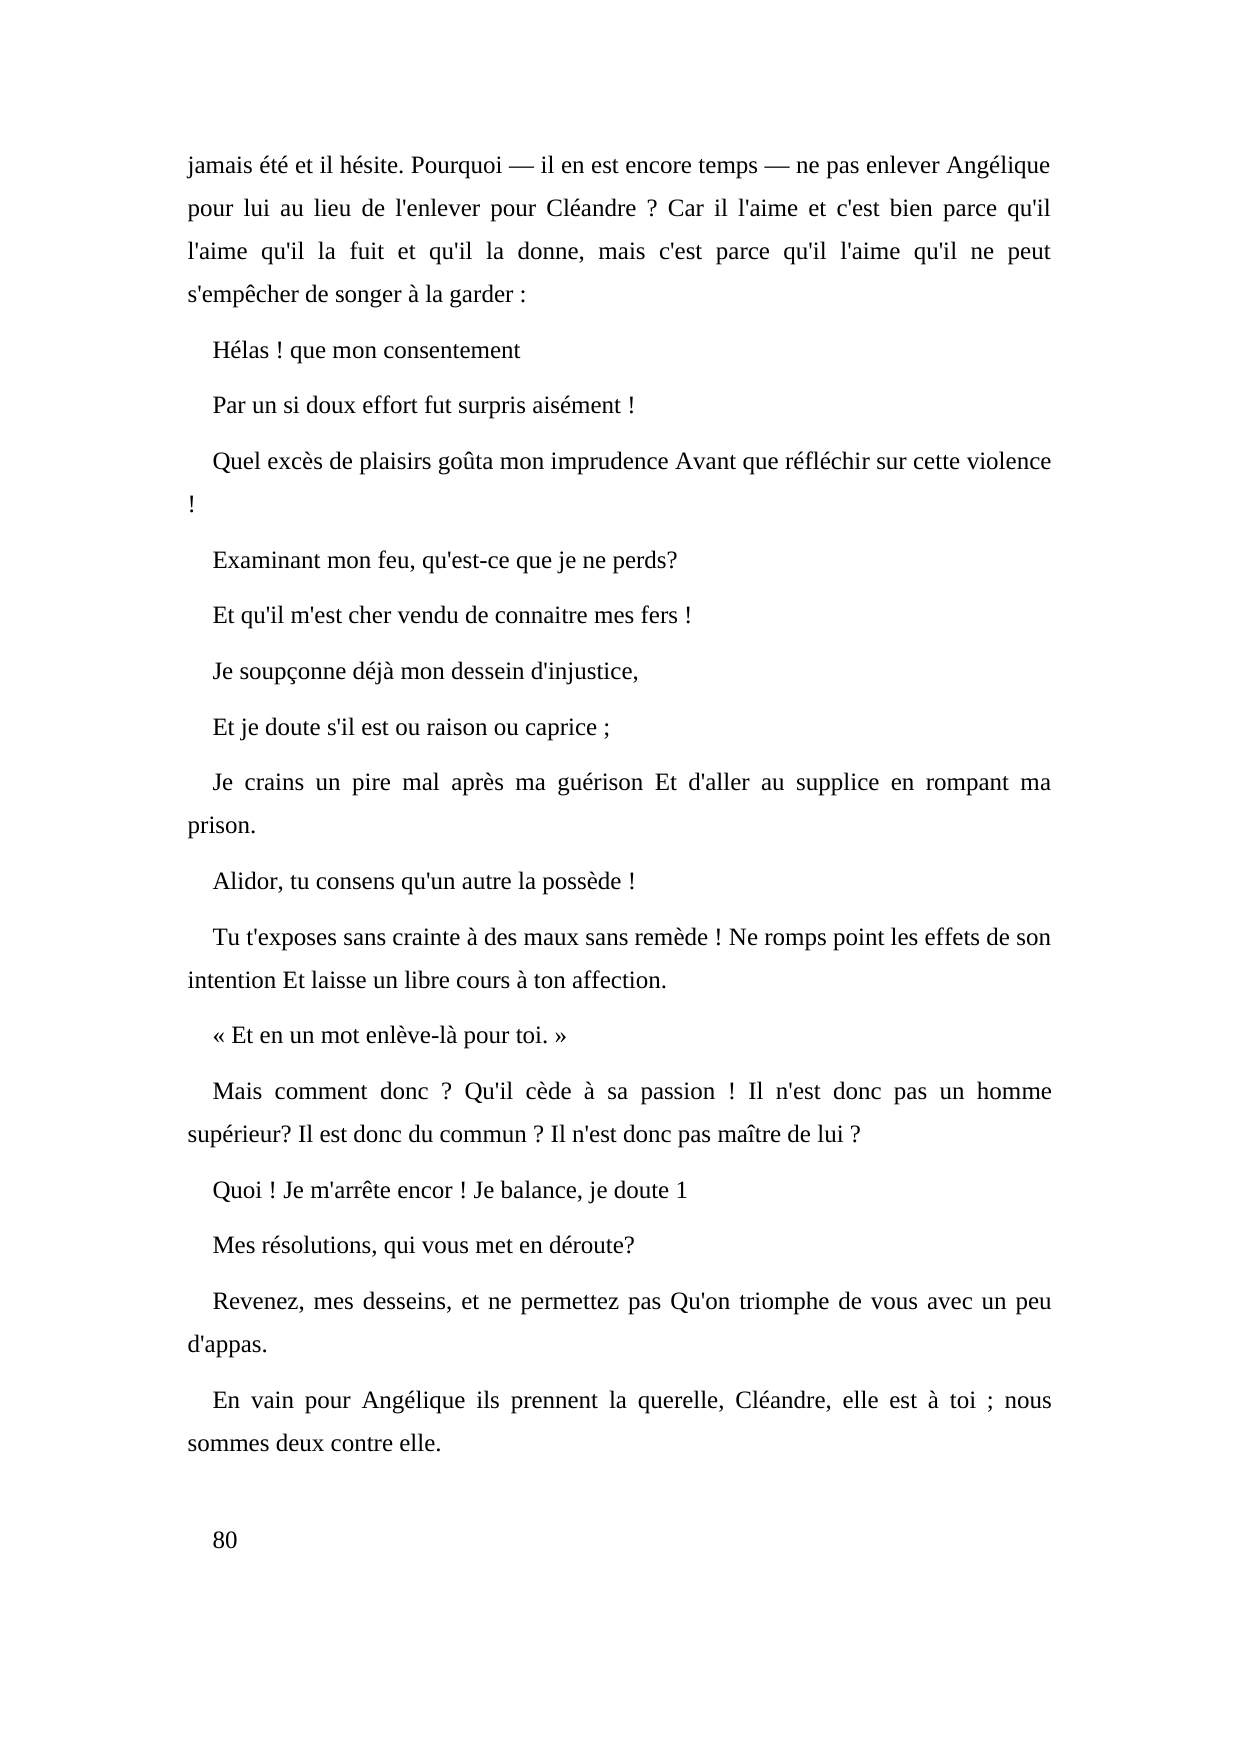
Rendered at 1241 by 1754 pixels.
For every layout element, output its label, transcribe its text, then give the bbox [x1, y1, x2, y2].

text Mais comment donc ? Qu'il cède à sa passion ! Il n'est donc pas un homme supérieur? Il est donc du commun ? Il n'est donc pas maître de lui ? [187, 1076, 1053, 1148]
text Alidor, tu consens qu'un autre la possède ! [187, 866, 1053, 895]
text Quoi ! Je m'arrête encor ! Je balance, je doute 1 [187, 1175, 1053, 1204]
text Quel excès de plaisirs goûta mon imprudence Avant que réfléchir sur cette violence ! [187, 446, 1053, 518]
text Mes résolutions, qui vous met en déroute? [187, 1231, 1053, 1259]
text Par un si doux effort fut surpris aisément ! [187, 391, 1053, 419]
text Hélas ! que mon consentement [187, 335, 1053, 364]
text Et qu'il m'est cher vendu de connaitre mes fers ! [187, 601, 1053, 629]
text En vain pour Angélique ils prennent la querelle, Cléandre, elle est à toi ; nous sommes deux contre elle. [187, 1385, 1053, 1457]
text Revenez, mes desseins, et ne permettez pas Qu'on triomphe de vous avec un peu d'appas. [187, 1286, 1053, 1358]
text Je soupçonne déjà mon dessein d'injustice, [187, 656, 1053, 685]
text Tu t'exposes sans crainte à des maux sans remède ! Ne romps point les effets de son intention Et laisse un libre cours à ton affection. [187, 922, 1053, 994]
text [187, 150, 1053, 308]
text Et je doute s'il est ou raison ou caprice ; [187, 712, 1053, 741]
text Je crains un pire mal après ma guérison Et d'aller au supplice en rompant ma prison. [187, 767, 1053, 839]
text « Et en un mot enlève-là pour toi. » [187, 1021, 1053, 1049]
text Examinant mon feu, qu'est-ce que je ne perds? [187, 545, 1053, 574]
